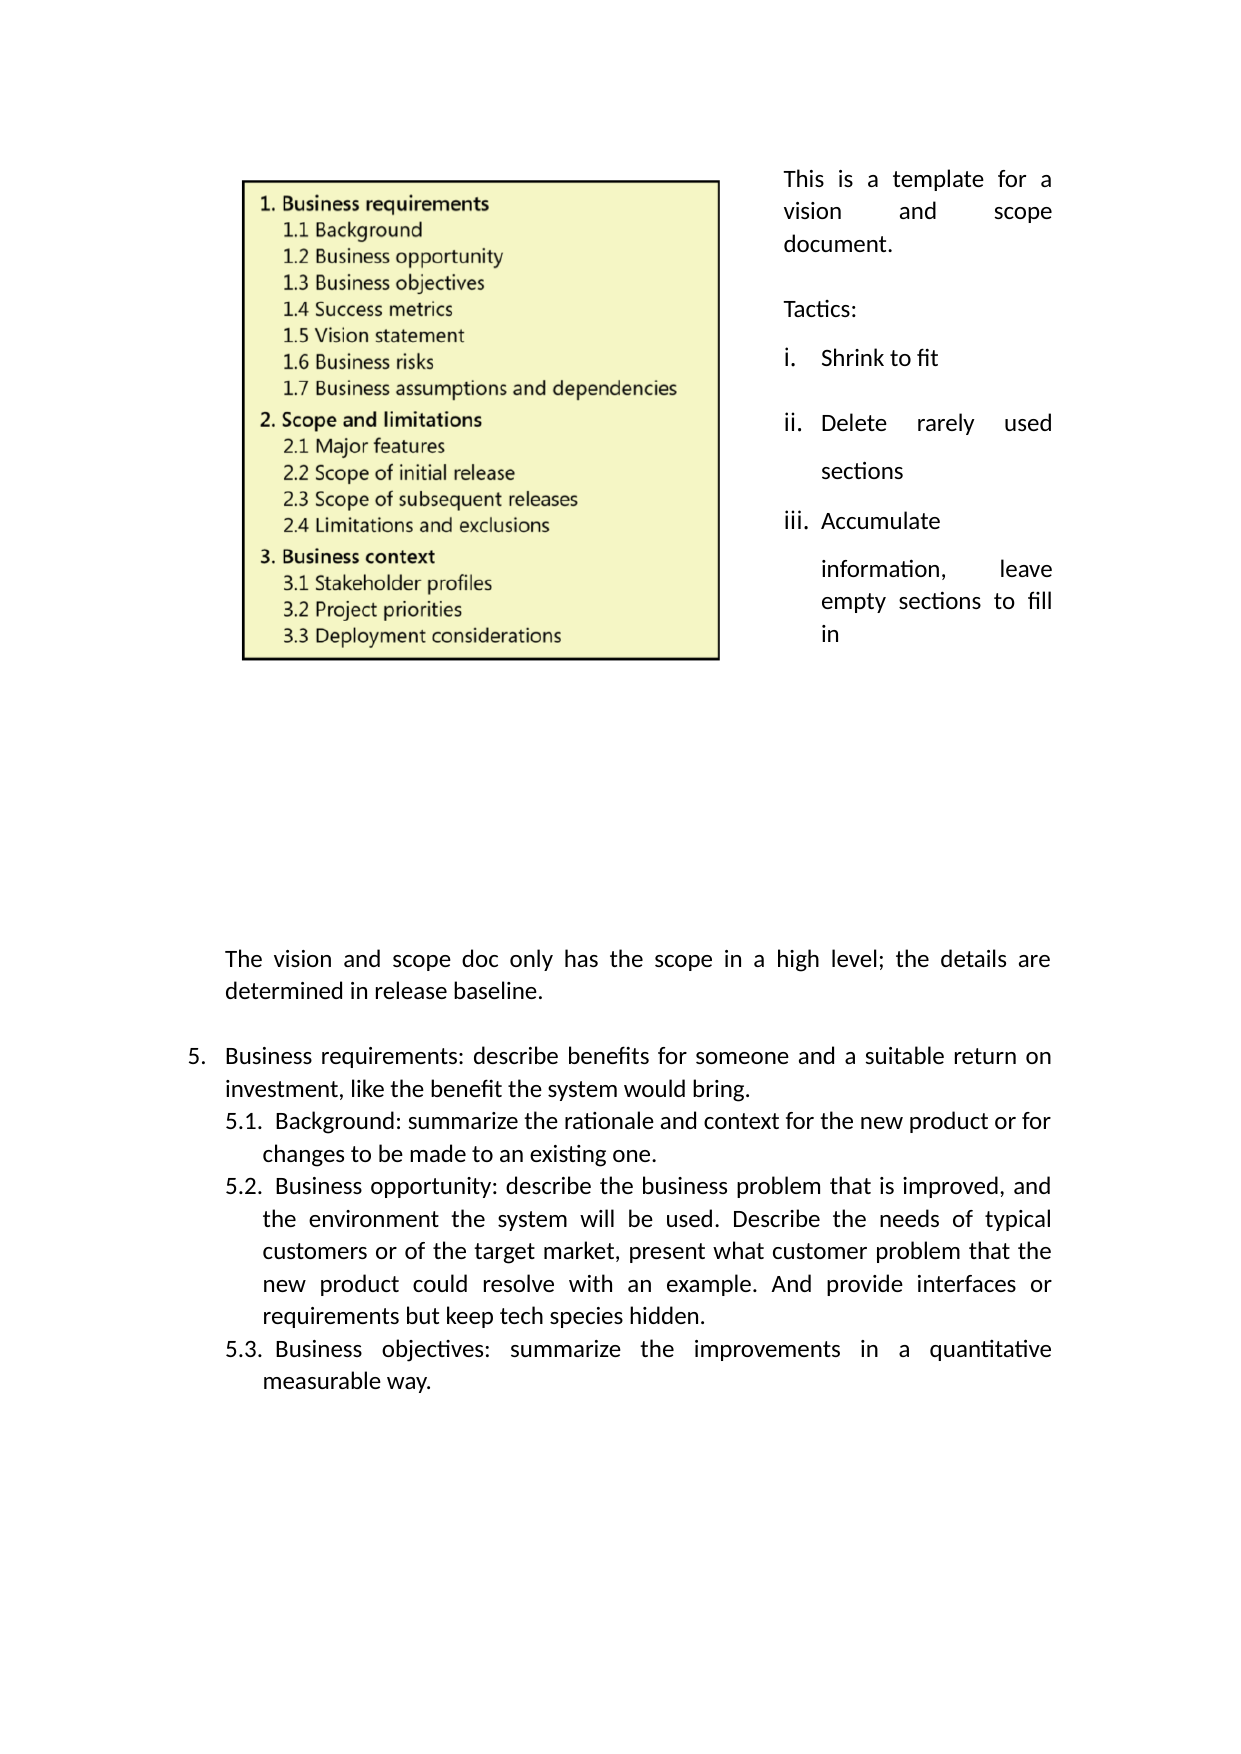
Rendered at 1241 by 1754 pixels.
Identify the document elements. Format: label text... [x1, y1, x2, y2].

picture [225, 163, 728, 670]
list Business requirements: describe benefits for someone and a suitable return on investment, like the benefit the system would bring. [187, 1039, 1053, 1104]
list Delete rarely used sections [728, 389, 1053, 487]
text Tactics: [728, 292, 1053, 324]
list Shrink to fit [728, 324, 1053, 389]
list Business objectives: summarize the improvements in a quantitative measurable way. [225, 1332, 1053, 1397]
text This is a template for a vision and scope document. [225, 162, 1053, 259]
text The vision and scope doc only has the scope in a high level; the details are determined in release baseline. [225, 942, 1053, 1007]
list Background: summarize the rationale and context for the new product or for changes to be made to an existing one. [225, 1104, 1053, 1169]
list Business opportunity: describe the business problem that is improved, and the environment the system will be used. Describe the needs of typical customers or of the target market, present what customer problem that the new product could resolve with an example. And provide interfaces or requirements but keep tech species hidden. [225, 1169, 1053, 1332]
list Accumulate information, leave empty sections to fill in [728, 487, 1053, 649]
